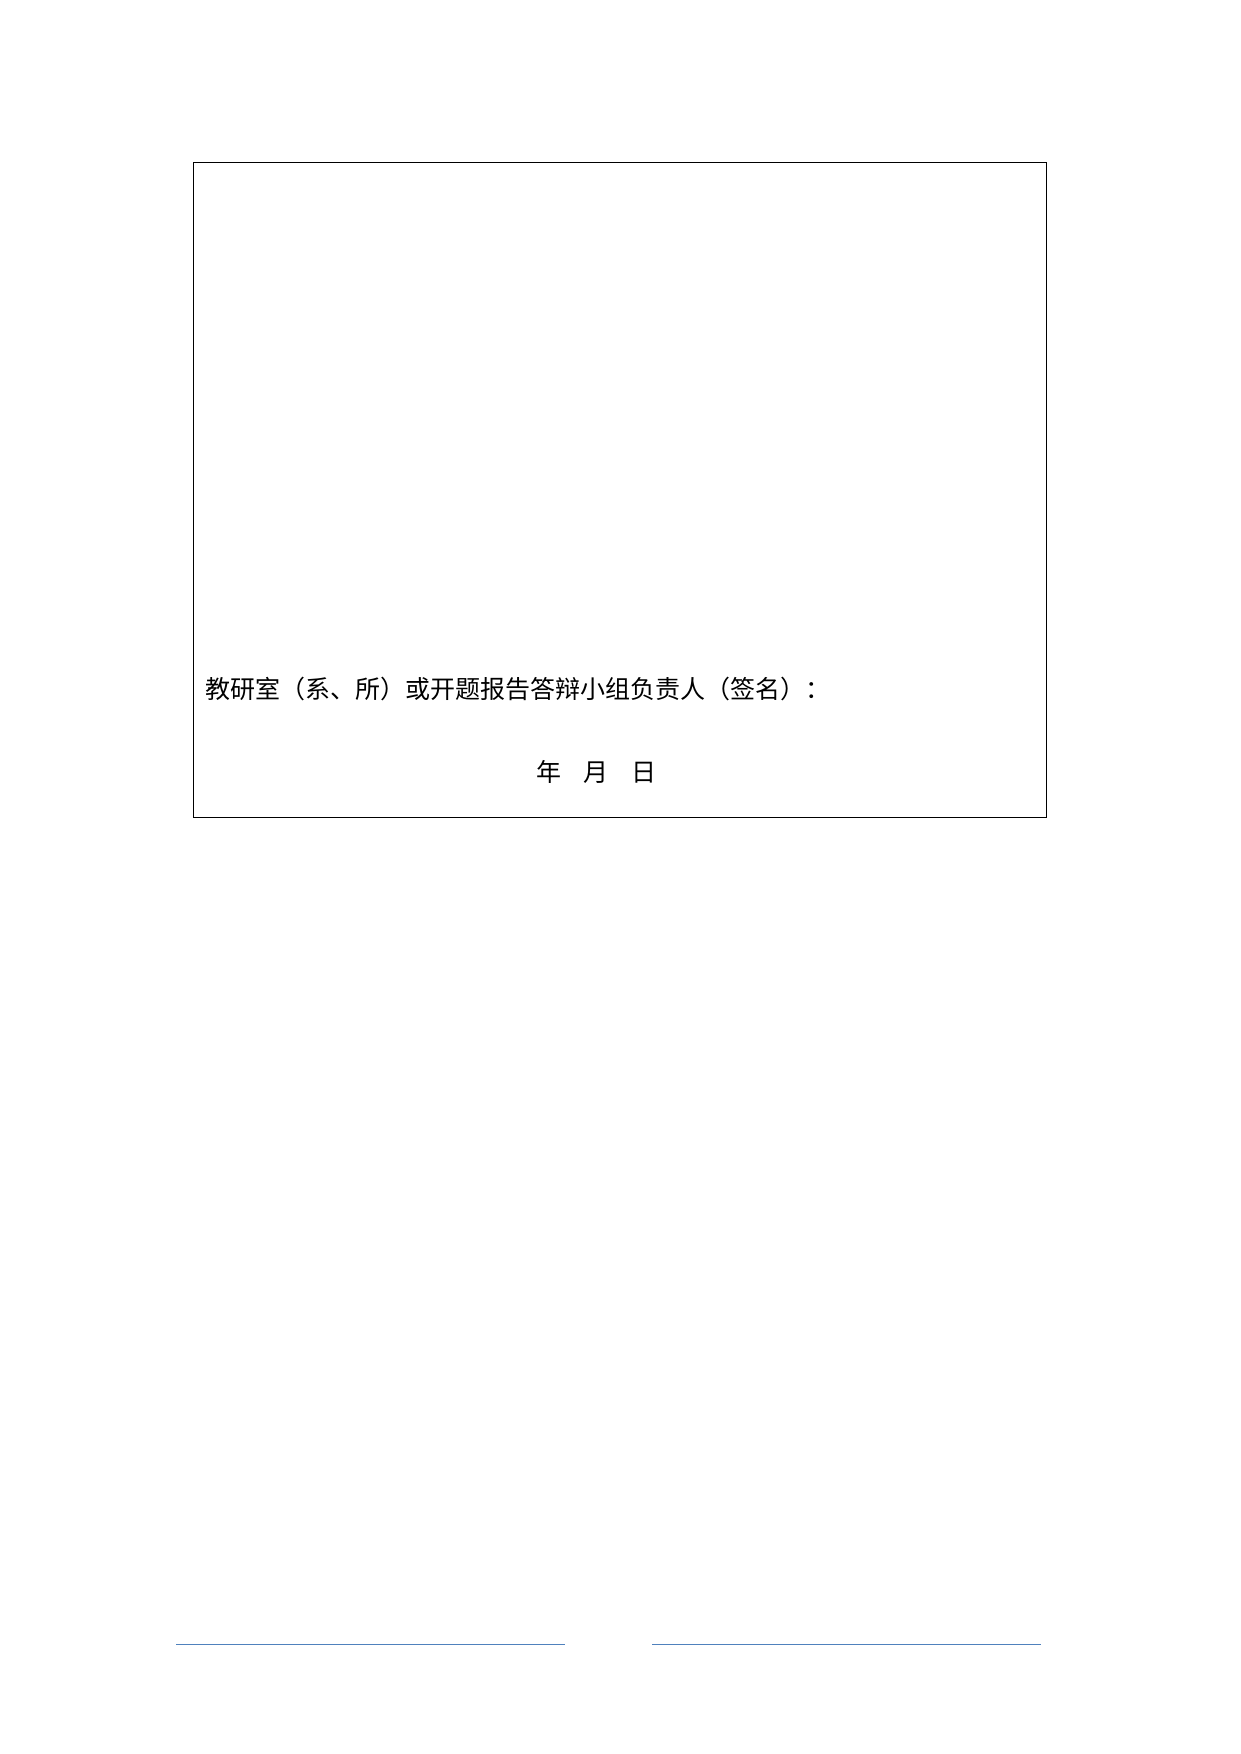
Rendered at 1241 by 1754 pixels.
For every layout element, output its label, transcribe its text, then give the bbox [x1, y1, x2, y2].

table_cell 教研室（系、所）或开题报告答辩小组负责人（签名）： 年 月 日 [194, 163, 1046, 817]
